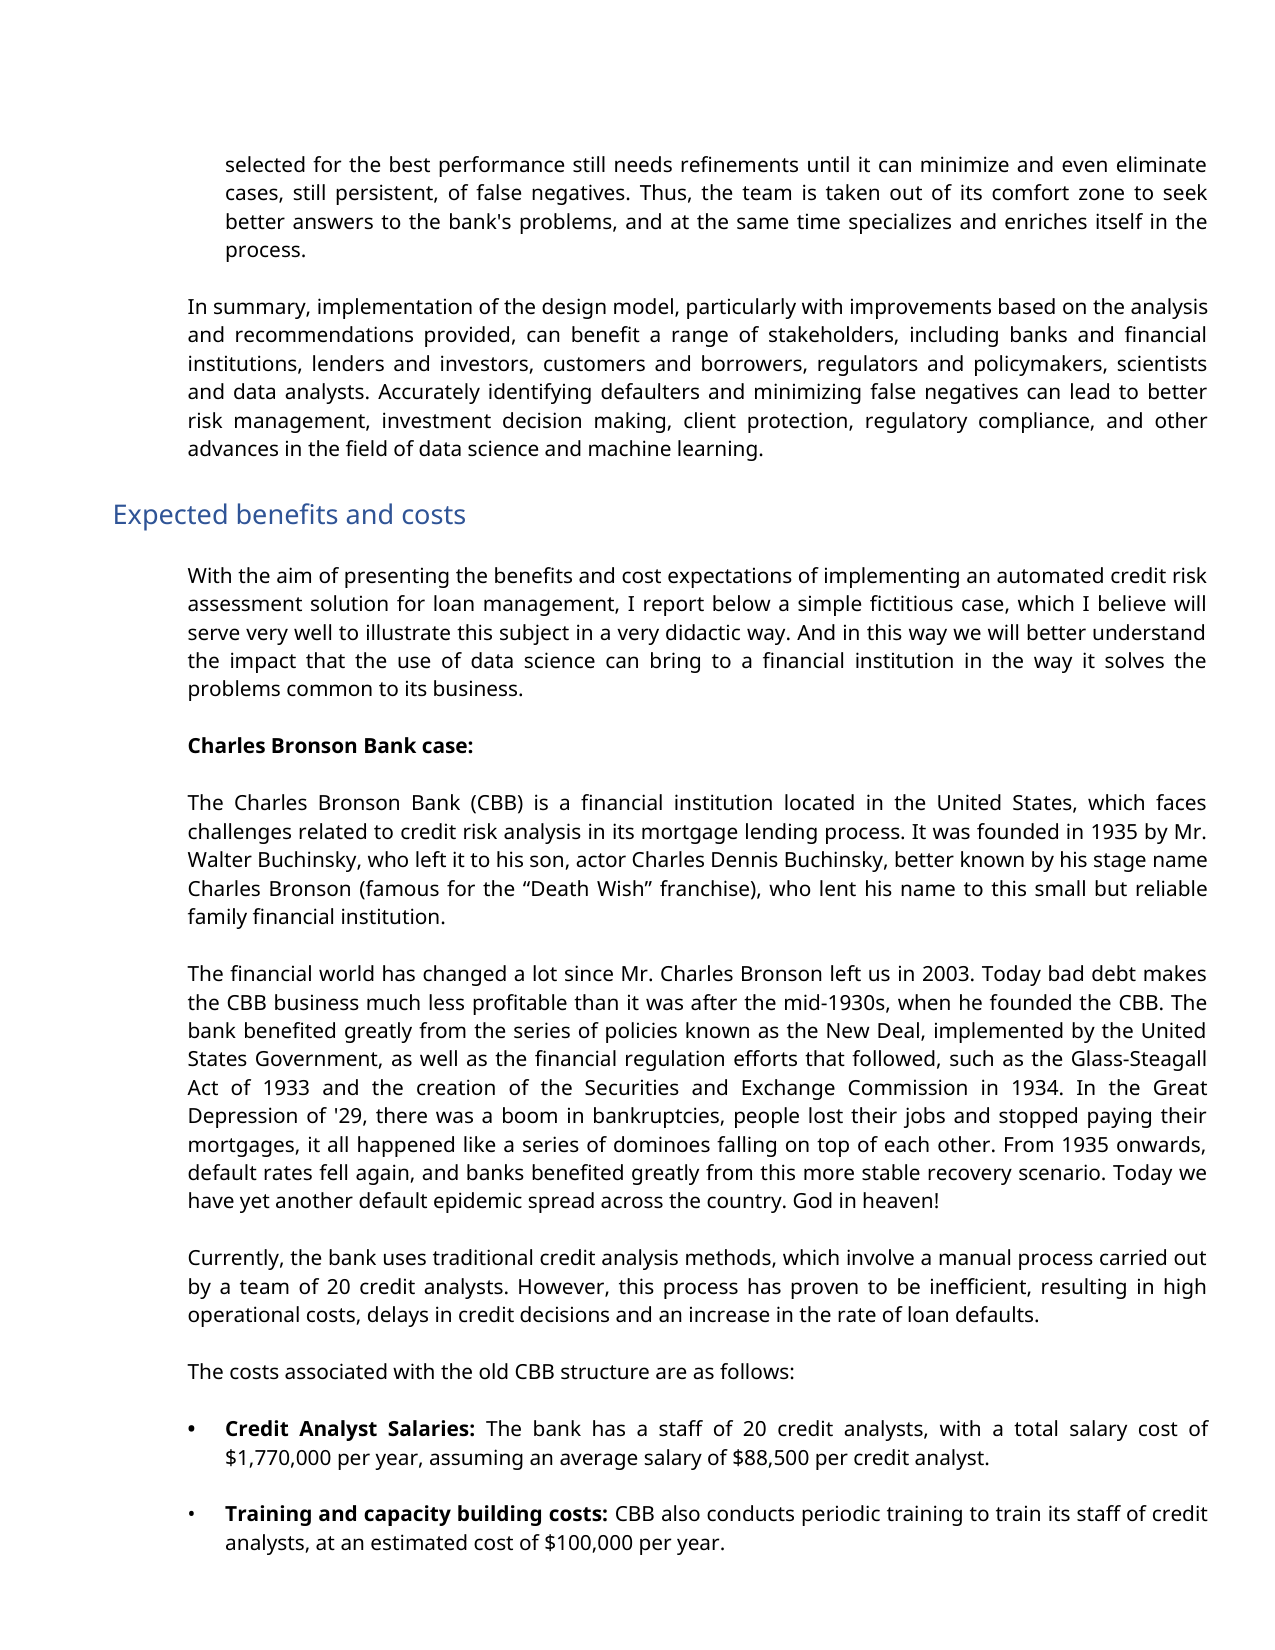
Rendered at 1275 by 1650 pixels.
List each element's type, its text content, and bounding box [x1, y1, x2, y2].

text Currently, the bank uses traditional credit analysis methods, which involve a manual process carried out by a team of 20 credit analysts. However, this process has proven to be inefficient, resulting in high operational costs, delays in credit decisions and an increase in the rate of loan defaults. [187, 1243, 1209, 1329]
text The financial world has changed a lot since Mr. Charles Bronson left us in 2003. Today bad debt makes the CBB business much less profitable than it was after the mid-1930s, when he founded the CBB. The bank benefited greatly from the series of policies known as the New Deal, implemented by the United States Government, as well as the financial regulation efforts that followed, such as the Glass-Steagall Act of 1933 and the creation of the Securities and Exchange Commission in 1934. In the Great Depression of '29, there was a boom in bankruptcies, people lost their jobs and stopped paying their mortgages, it all happened like a series of dominoes falling on top of each other. From 1935 onwards, default rates fell again, and banks benefited greatly from this more stable recovery scenario. Today we have yet another default epidemic spread across the country. God in heaven! [187, 959, 1209, 1215]
subtitle Expected benefits and costs [112, 495, 1209, 532]
text The costs associated with the old CBB structure are as follows: [187, 1357, 1209, 1386]
text In summary, implementation of the design model, particularly with improvements based on the analysis and recommendations provided, can benefit a range of stakeholders, including banks and financial institutions, lenders and investors, customers and borrowers, regulators and policymakers, scientists and data analysts. Accurately identifying defaulters and minimizing false negatives can lead to better risk management, investment decision making, client protection, regulatory compliance, and other advances in the field of data science and machine learning. [187, 292, 1209, 463]
list Training and capacity building costs: CBB also conducts periodic training to train its staff of credit analysts, at an estimated cost of $100,000 per year. [187, 1499, 1209, 1556]
text The Charles Bronson Bank (CBB) is a financial institution located in the United States, which faces challenges related to credit risk analysis in its mortgage lending process. It was founded in 1935 by Mr. Walter Buchinsky, who left it to his son, actor Charles Dennis Buchinsky, better known by his stage name Charles Bronson (famous for the “Death Wish” franchise), who lent his name to this small but reliable family financial institution. [187, 788, 1209, 931]
text With the aim of presenting the benefits and cost expectations of implementing an automated credit risk assessment solution for loan management, I report below a simple fictitious case, which I believe will serve very well to illustrate this subject in a very didactic way. And in this way we will better understand the impact that the use of data science can bring to a financial institution in the way it solves the problems common to its business. [187, 561, 1209, 703]
list Credit Analyst Salaries: The bank has a staff of 20 credit analysts, with a total salary cost of $1,770,000 per year, assuming an average salary of $88,500 per credit analyst. [187, 1414, 1209, 1471]
text Charles Bronson Bank case: [187, 732, 1209, 760]
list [187, 150, 1209, 264]
